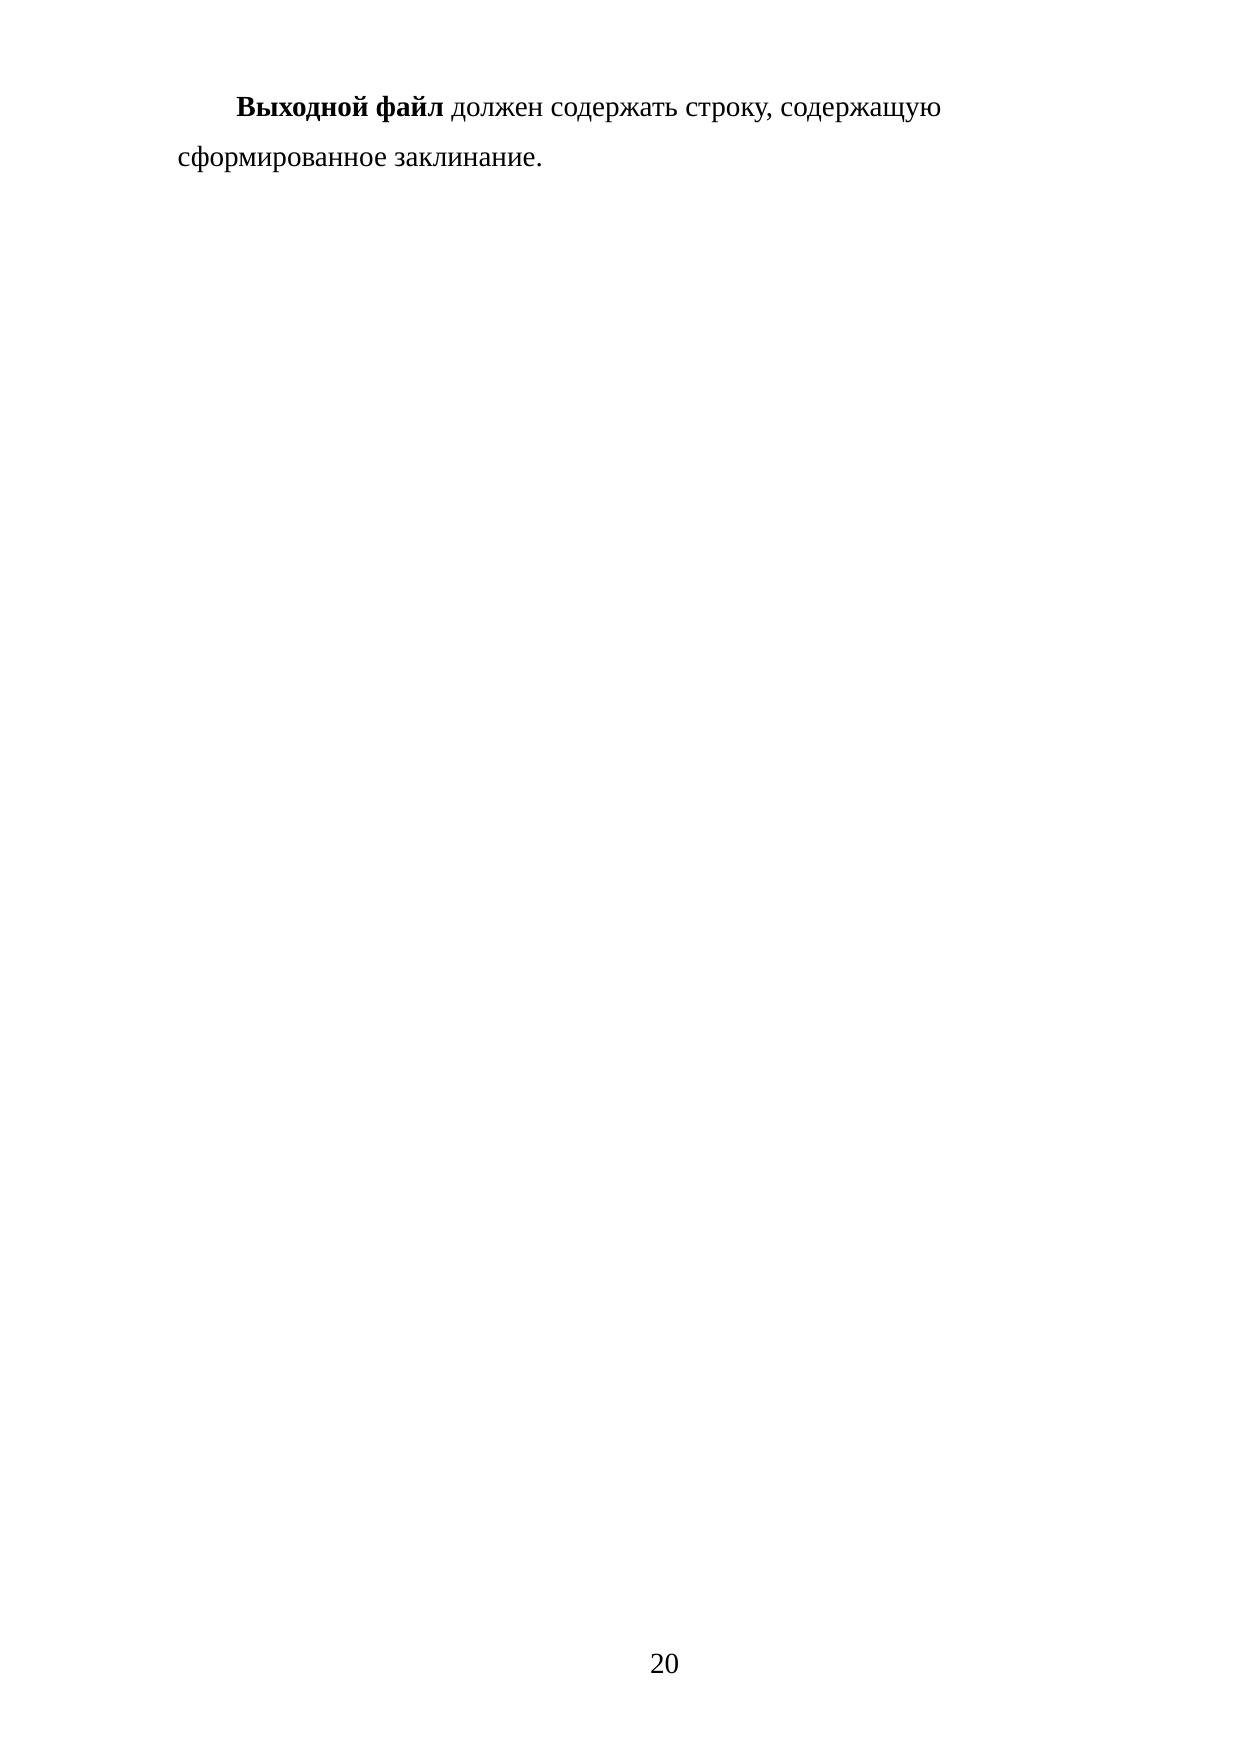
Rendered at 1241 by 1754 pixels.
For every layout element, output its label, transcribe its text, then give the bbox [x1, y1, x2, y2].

text Выходной файл должен содержать строку, содержащую сформированное заклинание. [177, 89, 1152, 172]
